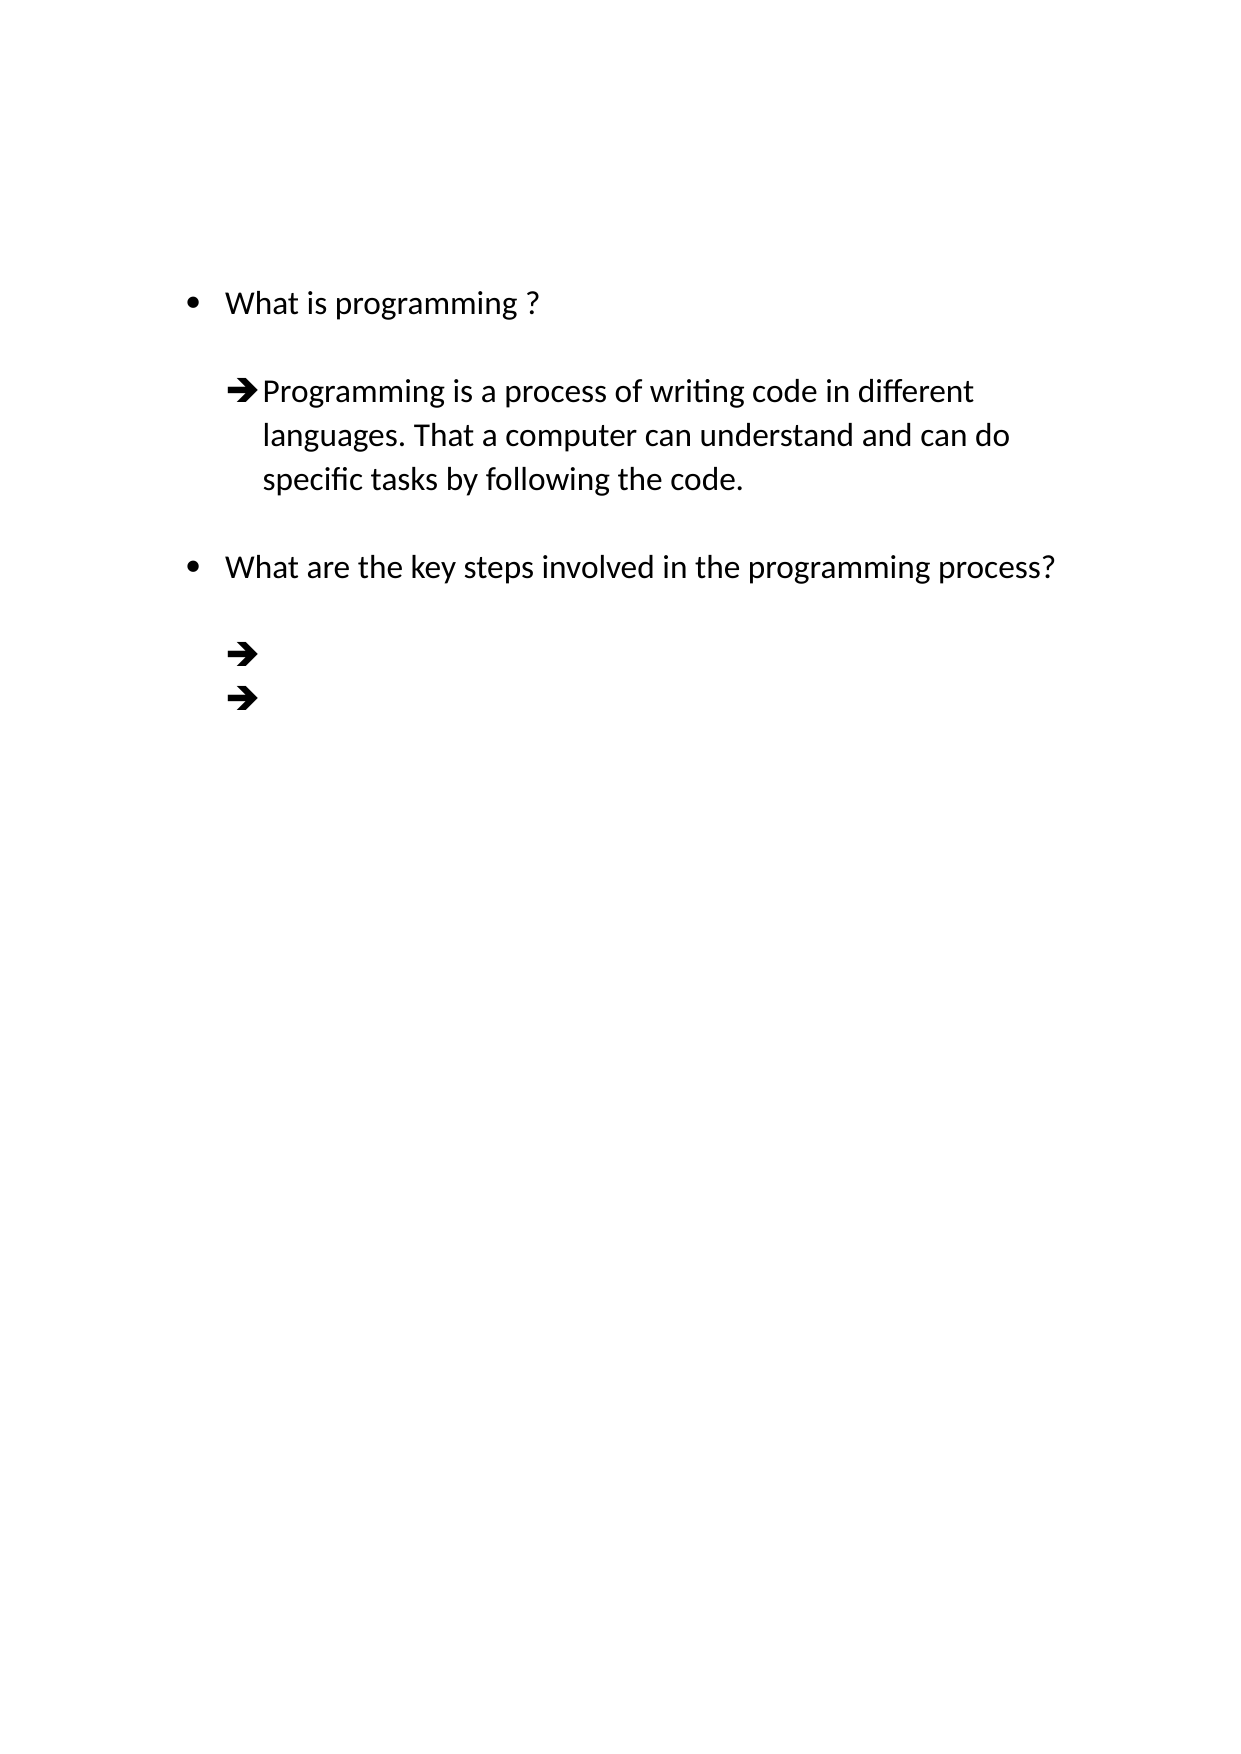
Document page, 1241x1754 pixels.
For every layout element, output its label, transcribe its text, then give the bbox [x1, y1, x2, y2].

list What are the key steps involved in the programming process? [187, 546, 1090, 586]
list Programming is a process of writing code in different languages. That a computer can understand and can do specific tasks by following the code. [225, 370, 1090, 498]
list What is programming ? [187, 282, 1090, 323]
